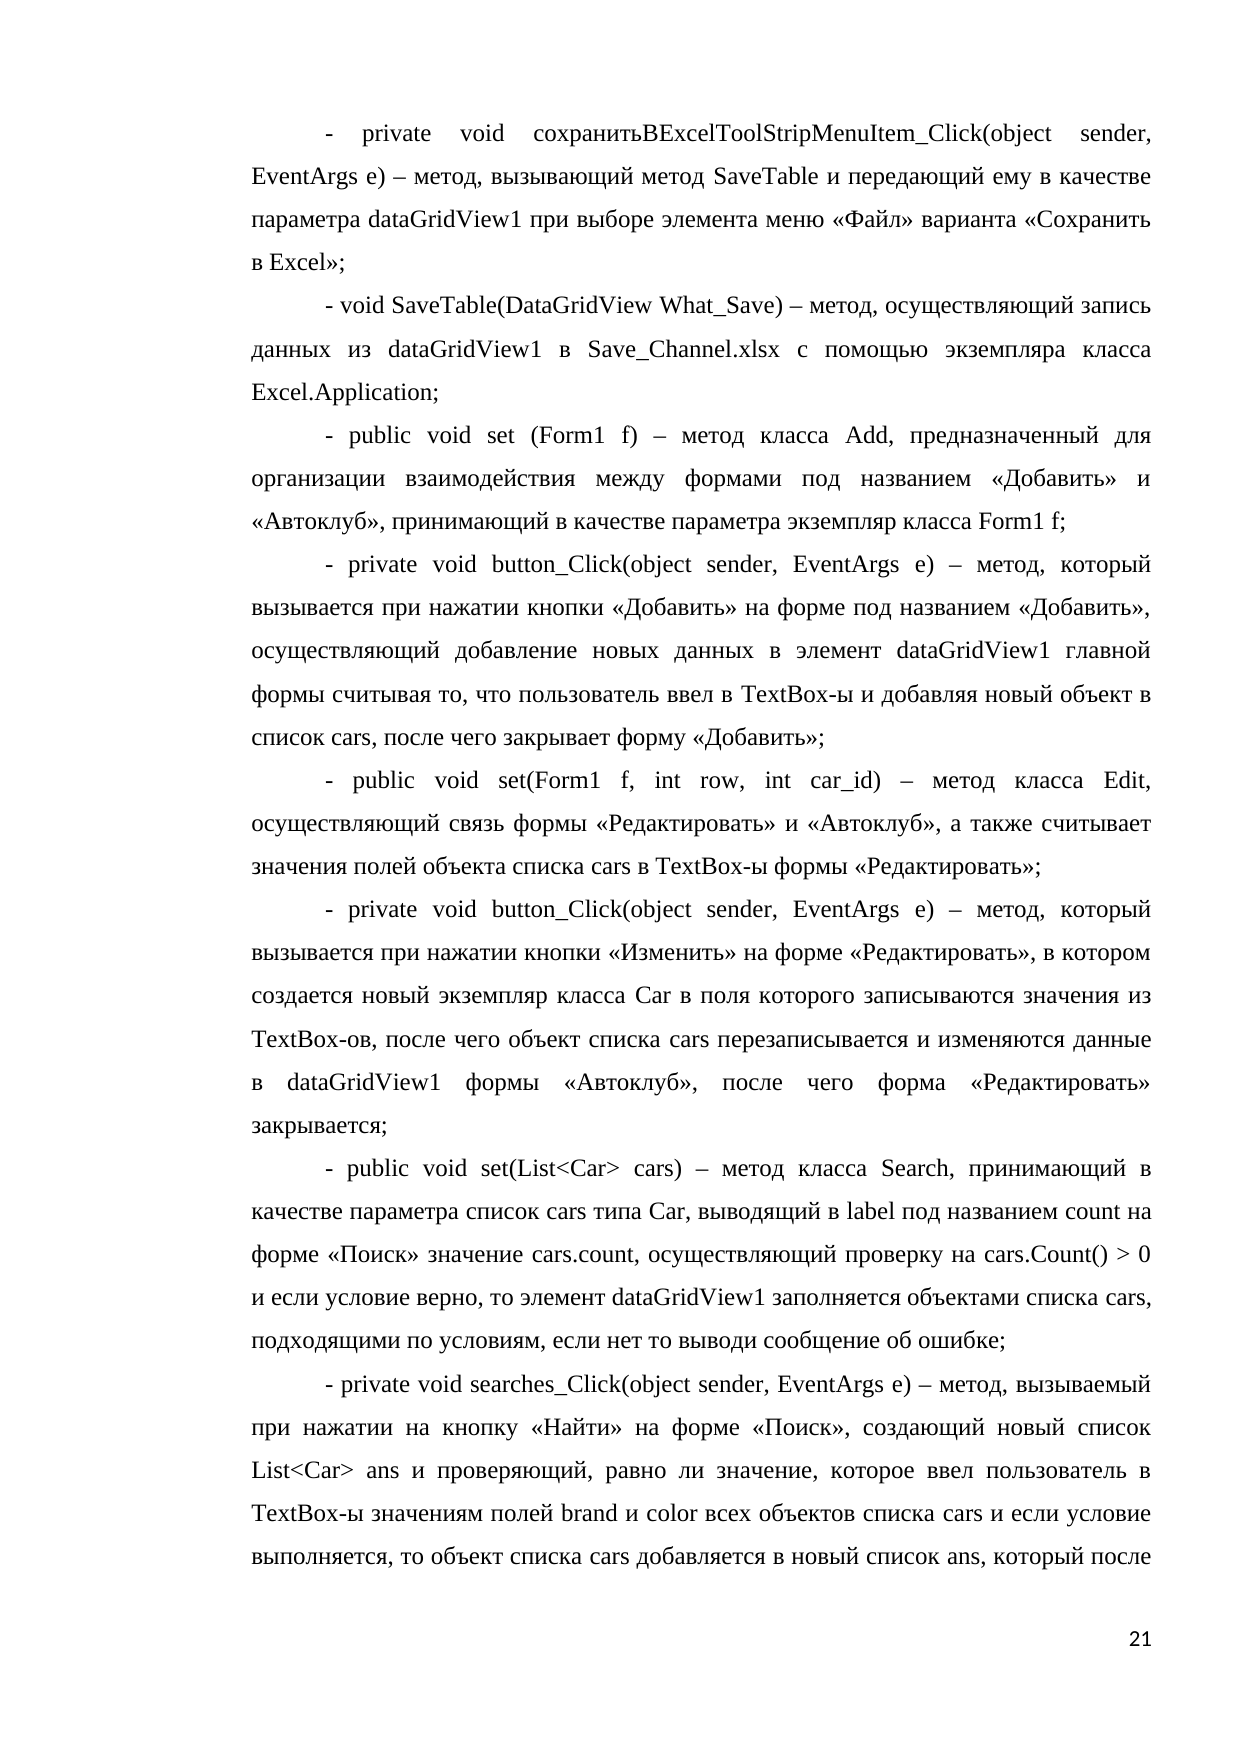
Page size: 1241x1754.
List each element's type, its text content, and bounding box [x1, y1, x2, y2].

text - private void button_Click(object sender, EventArgs e) – метод, который вызывается при нажатии кнопки «Изменить» на форме «Редактировать», в котором создается новый экземпляр класса Car в поля которого записываются значения из TextBox-ов, после чего объект списка cars перезаписывается и изменяются данные в dataGridView1 формы «Автоклуб», после чего форма «Редактировать» закрывается; [251, 894, 1152, 1139]
text - public void set (Form1 f) – метод класса Add, предназначенный для организации взаимодействия между формами под названием «Добавить» и «Автоклуб», принимающий в качестве параметра экземпляр класса Form1 f; [251, 420, 1152, 535]
text - public void set(List<Car> cars) – метод класса Search, принимающий в качестве параметра список cars типа Car, выводящий в label под названием count на форме «Поиск» значение cars.count, осуществляющий проверку на cars.Count() > 0 и если условие верно, то элемент dataGridView1 заполняется объектами списка cars, подходящими по условиям, если нет то выводи сообщение об ошибке; [251, 1153, 1152, 1354]
text - public void set(Form1 f, int row, int car_id) – метод класса Edit, осуществляющий связь формы «Редактировать» и «Автоклуб», а также считывает значения полей объекта списка cars в TextBox-ы формы «Редактировать»; [251, 765, 1152, 880]
text - void SaveTable(DataGridView What_Save) – метод, осуществляющий запись данных из dataGridView1 в Save_Channel.xlsx с помощью экземпляра класса Excel.Application; [251, 291, 1152, 406]
text - private void сохранитьВExcelToolStripMenuItem_Click(object sender, EventArgs e) – метод, вызывающий метод SaveTable и передающий ему в качестве параметра dataGridView1 при выборе элемента меню «Файл» варианта «Сохранить в Excel»; [251, 118, 1152, 276]
text - private void button_Click(object sender, EventArgs e) – метод, который вызывается при нажатии кнопки «Добавить» на форме под названием «Добавить», осуществляющий добавление новых данных в элемент dataGridView1 главной формы считывая то, что пользователь ввел в TextBox-ы и добавляя новый объект в список cars, после чего закрывает форму «Добавить»; [251, 549, 1152, 751]
